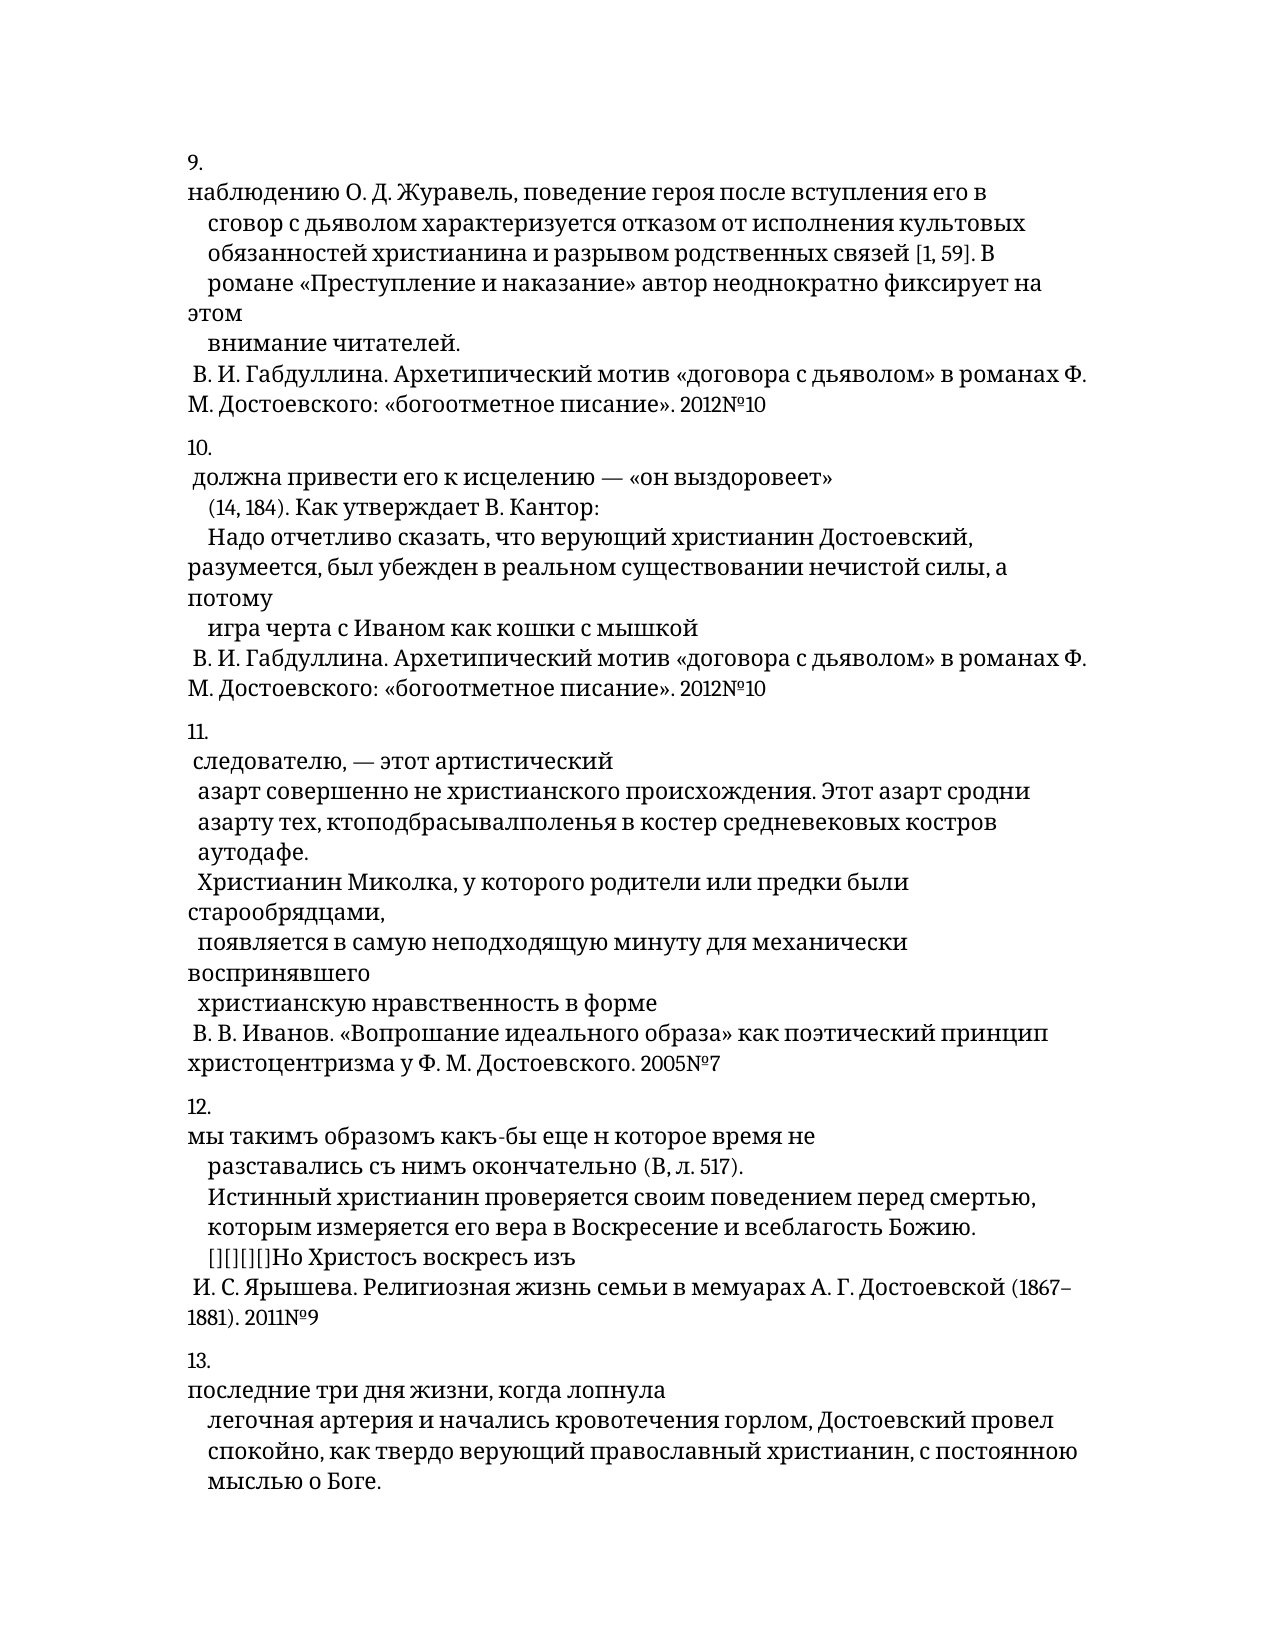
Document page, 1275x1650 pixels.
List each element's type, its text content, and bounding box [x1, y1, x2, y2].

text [187, 1348, 1087, 1495]
text 10. должна привести его к исцелению — «он выздоровеет» (14, 184). Как утверждает В. Кантор: Надо отчетливо сказать, что верующий христианин Достоевский, разумеется, был убежден в реальном существовании нечистой силы, а потому игра черта с Иваном как кошки с мышкой В. И. Габдуллина. Архетипический мотив «договора с дьяволом» в романах Ф. М. Достоевского: «богоотметное писание». 2012№10 [187, 434, 1087, 702]
text 9. наблюдению О. Д. Журавель, поведение героя после вступления его в сговор с дьяволом характеризуется отказом от исполнения культовых обязанностей христианина и разрывом родственных связей [1, 59]. В романе «Преступление и наказание» автор неоднократно фиксирует на этом внимание читателей. В. И. Габдуллина. Архетипический мотив «договора с дьяволом» в романах Ф. М. Достоевского: «богоотметное писание». 2012№10 [187, 150, 1087, 418]
text 12. мы такимъ образомъ какъ-бы еще н которое время не разставались съ нимъ окончательно (В, л. 517). Истинный христианин проверяется своим поведением перед смертью, которым измеряется его вера в Воскресение и всеблагость Божию. [][][][]Но Христосъ воскресъ изъ И. С. Ярышева. Религиозная жизнь семьи в мемуарах А. Г. Достоевской (1867–1881). 2011№9 [187, 1094, 1087, 1332]
text 11. следователю, — этот артистический азарт совершенно не христианского происхождения. Этот азарт сродни азарту тех, ктоподбрасывалполенья в костер средневековых костров аутодафе. Христианин Миколка, у которого родители или предки были старообрядцами, появляется в самую неподходящую минуту для механически воспринявшего христианскую нравственность в форме В. В. Иванов. «Вопрошание идеального образа» как поэтический принцип христоцентризма у Ф. М. Достоевского. 2005№7 [187, 719, 1087, 1077]
